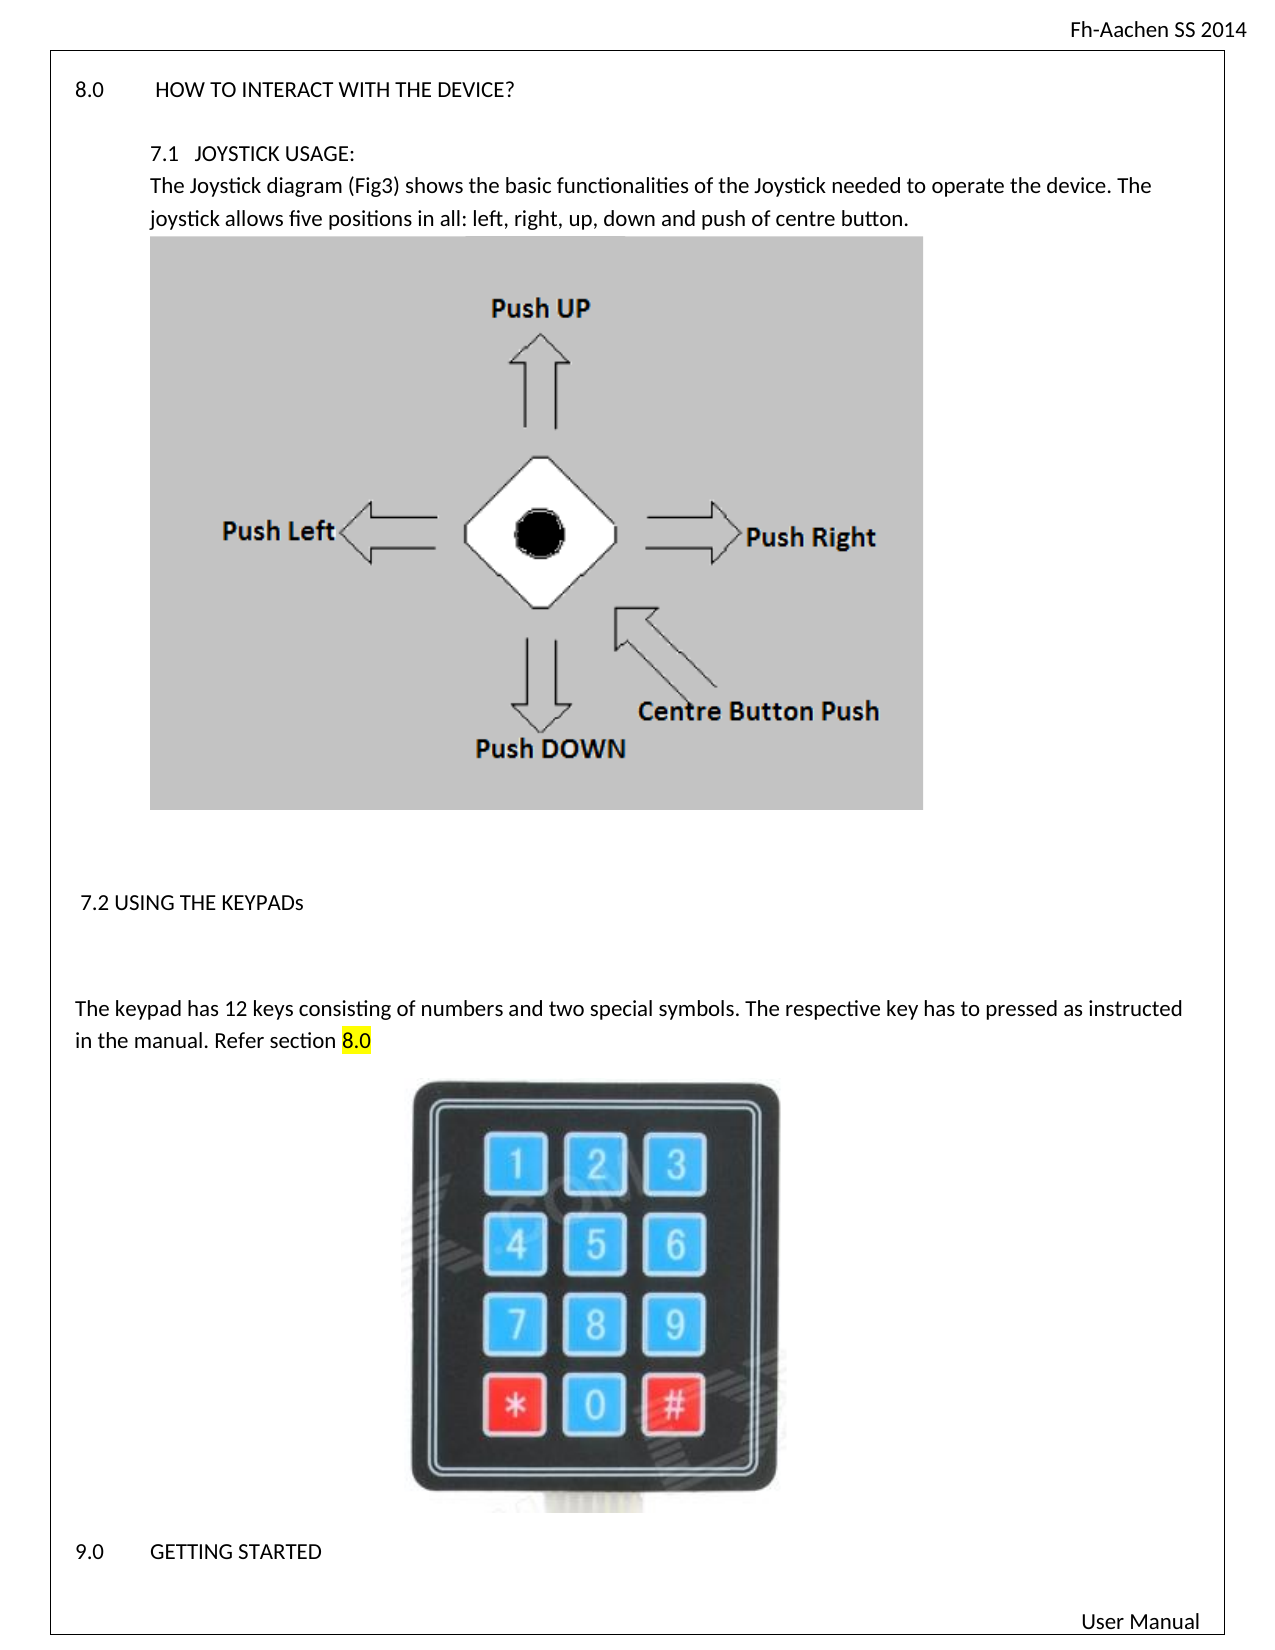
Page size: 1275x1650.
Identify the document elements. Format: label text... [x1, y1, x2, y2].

list The Joystick diagram (Fig3) shows the basic functionalities of the Joystick needed to operate the device. The joystick allows five positions in all: left, right, up, down and push of centre button. [150, 172, 1200, 232]
text The keypad has 12 keys consisting of numbers and two special symbols. The respective key has to pressed as instructed in the manual. Refer section 8.0 [75, 994, 1200, 1054]
list GETTING STARTED [75, 1537, 1200, 1565]
list HOW TO INTERACT WITH THE DEVICE? [75, 75, 1200, 103]
text 7.2 USING THE KEYPADs [75, 888, 1200, 916]
picture [401, 1078, 787, 1513]
list 7.1 JOYSTICK USAGE: [150, 139, 1200, 167]
picture [150, 236, 924, 810]
